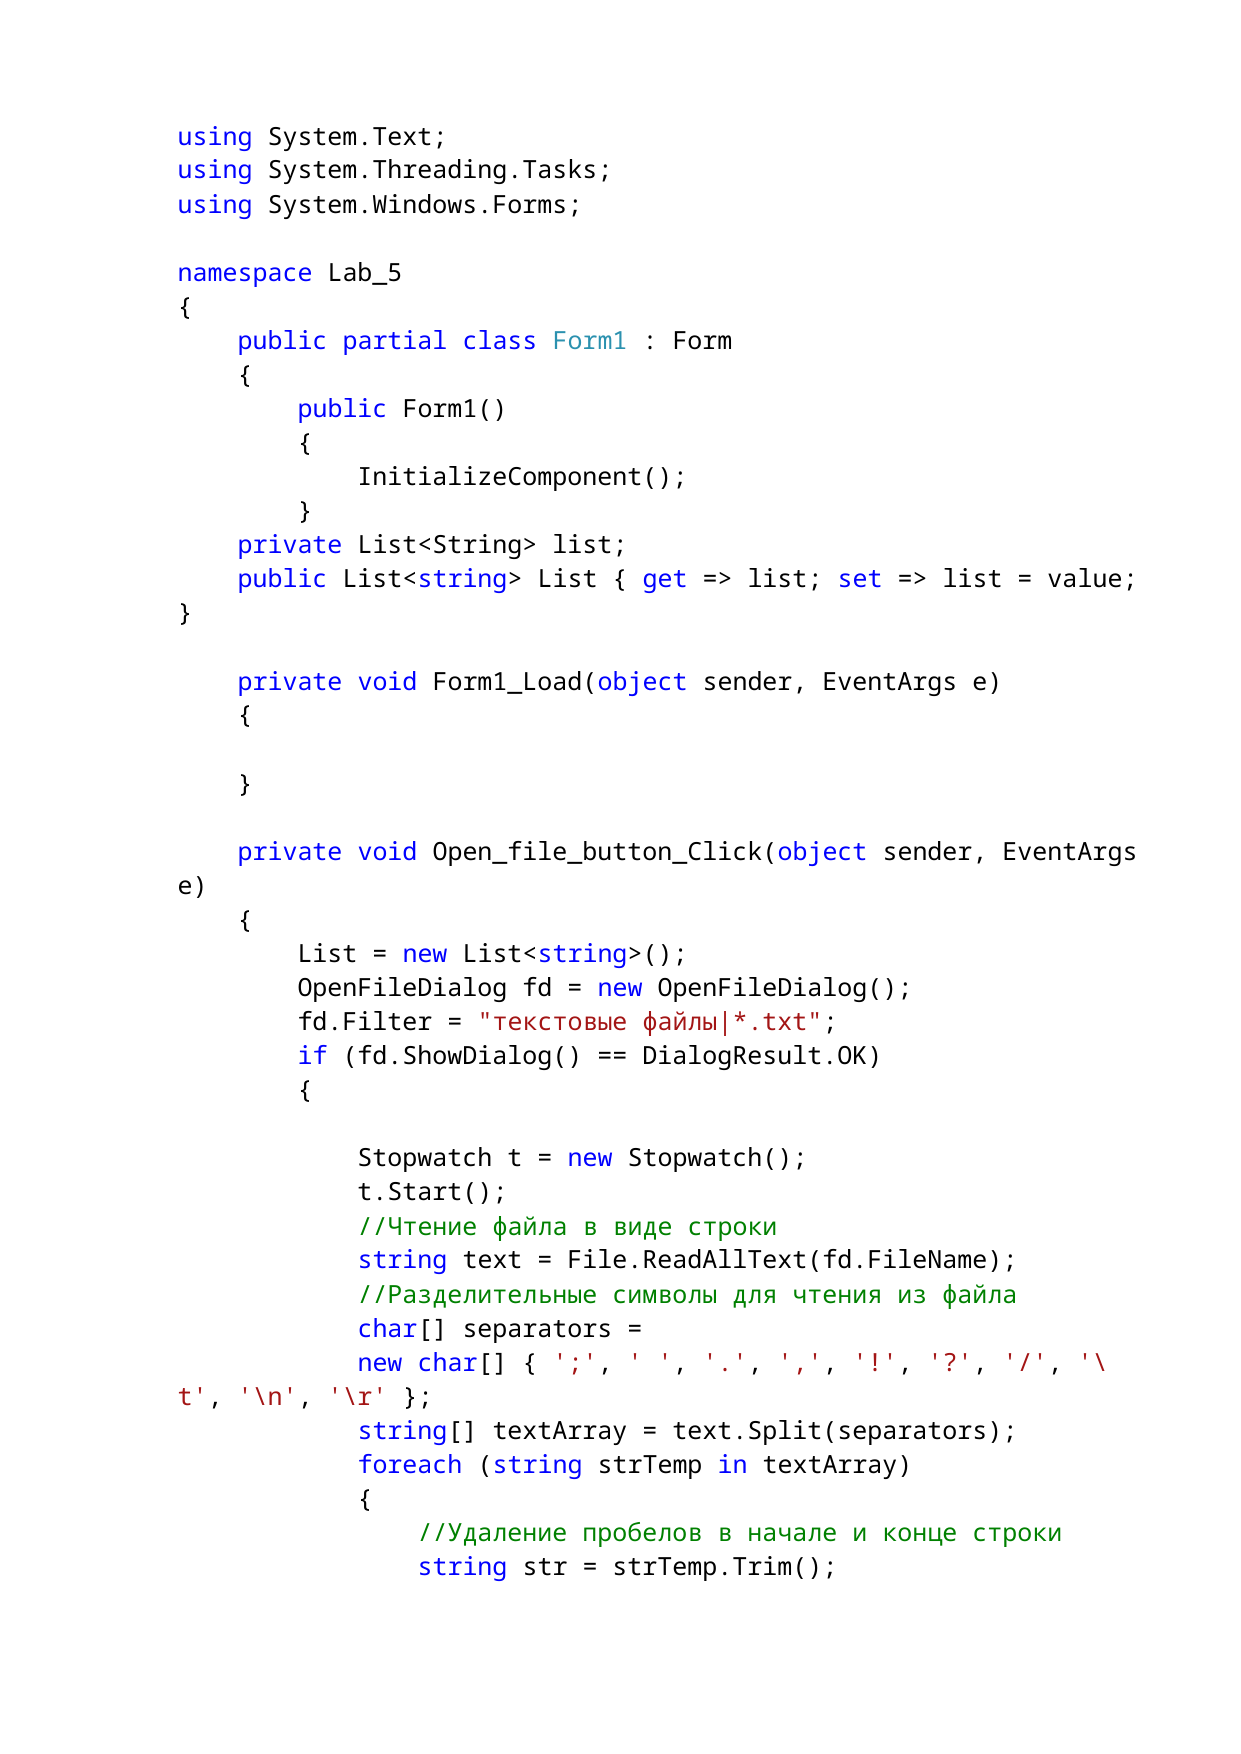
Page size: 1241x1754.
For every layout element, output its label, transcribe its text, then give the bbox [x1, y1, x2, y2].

text fd.Filter = "текстовые файлы|*.txt"; [177, 1004, 1152, 1038]
text char[] separators = [177, 1310, 1152, 1344]
text //Разделительные символы для чтения из файла [177, 1276, 1152, 1310]
text public partial class Form1 : Form [177, 322, 1152, 357]
text new char[] { ';', ' ', '.', ',', '!', '?', '/', '\t', '\n', '\r' }; [177, 1344, 1152, 1412]
text public Form1() [177, 391, 1152, 425]
text { [177, 697, 1152, 731]
text OpenFileDialog fd = new OpenFileDialog(); [177, 970, 1152, 1004]
text { [177, 1481, 1152, 1515]
text using System.Windows.Forms; [177, 186, 1152, 220]
text using System.Threading.Tasks; [177, 152, 1152, 186]
text string text = File.ReadAllText(fd.FileName); [177, 1242, 1152, 1276]
text private void Open_file_button_Click(object sender, EventArgs e) [177, 833, 1152, 902]
text //Чтение файла в виде строки [177, 1208, 1152, 1242]
text { [177, 1072, 1152, 1106]
text string str = strTemp.Trim(); [177, 1549, 1152, 1583]
text //Удаление пробелов в начале и конце строки [177, 1515, 1152, 1549]
text string[] textArray = text.Split(separators); [177, 1412, 1152, 1447]
text Stopwatch t = new Stopwatch(); [177, 1140, 1152, 1174]
text } [177, 765, 1152, 799]
text private void Form1_Load(object sender, EventArgs e) [177, 663, 1152, 697]
text { [177, 288, 1152, 322]
text private List<String> list; [177, 527, 1152, 561]
text using System.Text; [177, 118, 1152, 152]
text if (fd.ShowDialog() == DialogResult.OK) [177, 1038, 1152, 1072]
text namespace Lab_5 [177, 254, 1152, 288]
text public List<string> List { get => list; set => list = value; } [177, 561, 1152, 629]
text InitializeComponent(); [177, 459, 1152, 493]
text foreach (string strTemp in textArray) [177, 1447, 1152, 1481]
text } [177, 493, 1152, 527]
text List = new List<string>(); [177, 936, 1152, 970]
text { [177, 902, 1152, 936]
text { [177, 357, 1152, 391]
text t.Start(); [177, 1174, 1152, 1208]
text { [177, 425, 1152, 459]
